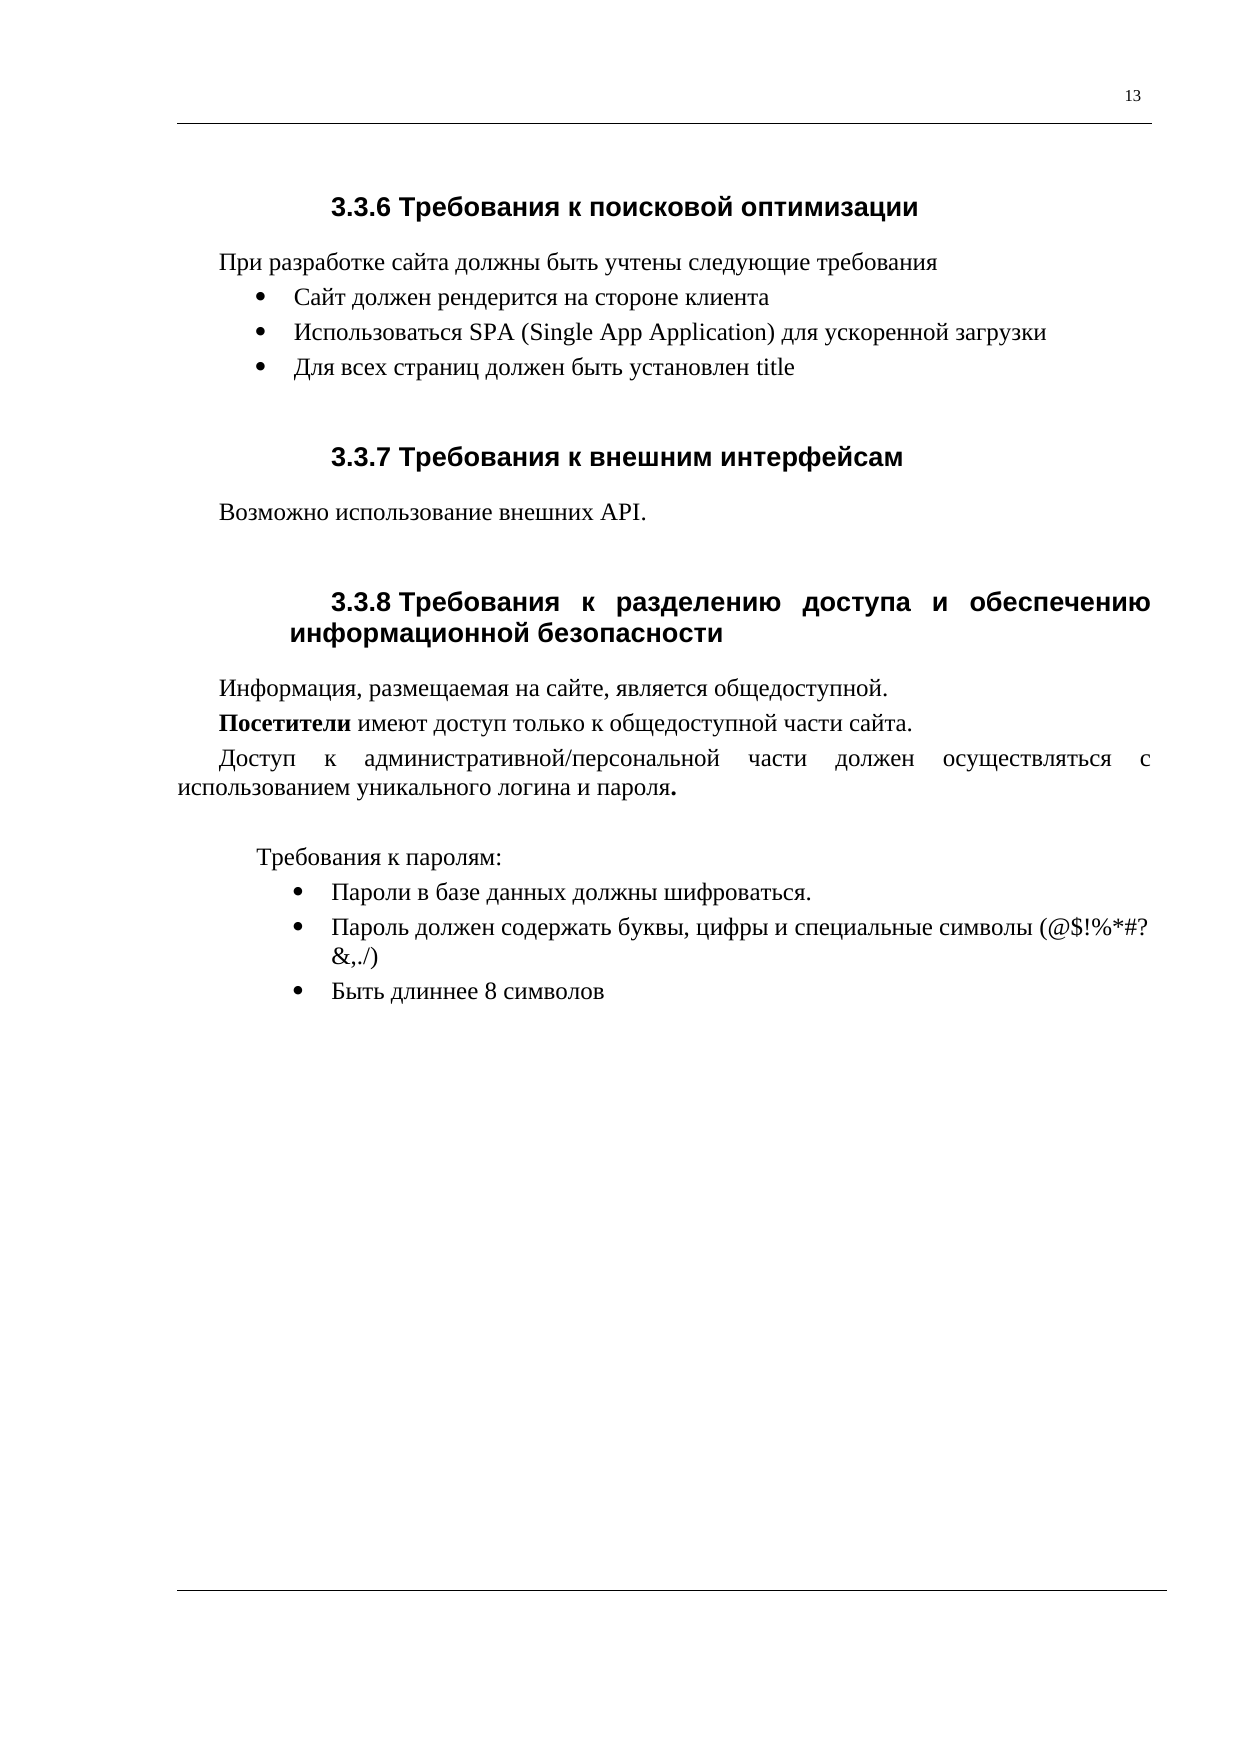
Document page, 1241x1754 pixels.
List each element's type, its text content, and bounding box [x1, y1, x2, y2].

text При разработке сайта должны быть учтены следующие требования [177, 247, 1152, 276]
subtitle Требования к поисковой оптимизации [289, 191, 1152, 222]
list Для всех страниц должен быть установлен title [256, 352, 1152, 381]
list Быть длиннее 8 символов [293, 976, 1152, 1004]
text Возможно использование внешних API. [177, 497, 1152, 526]
text Информация, размещаемая на сайте, является общедоступной. [177, 673, 1152, 702]
text Требования к паролям: [256, 842, 1152, 871]
subtitle Требования к разделению доступа и обеспечению информационной безопасности [289, 586, 1152, 648]
subtitle Требования к внешним интерфейсам [289, 441, 1152, 472]
list Использоваться SPA (Single App Application) для ускоренной загрузки [256, 317, 1152, 346]
text Посетители имеют доступ только к общедоступной части сайта. [177, 708, 1152, 737]
text Доступ к административной/персональной части должен осуществляться с использованием уникального логина и пароля. [177, 743, 1152, 801]
list Пароли в базе данных должны шифроваться. [293, 877, 1152, 906]
list Сайт должен рендерится на стороне клиента [256, 282, 1152, 311]
list Пароль должен содержать буквы, цифры и специальные символы (@$!%*#?&,./) [293, 912, 1152, 969]
